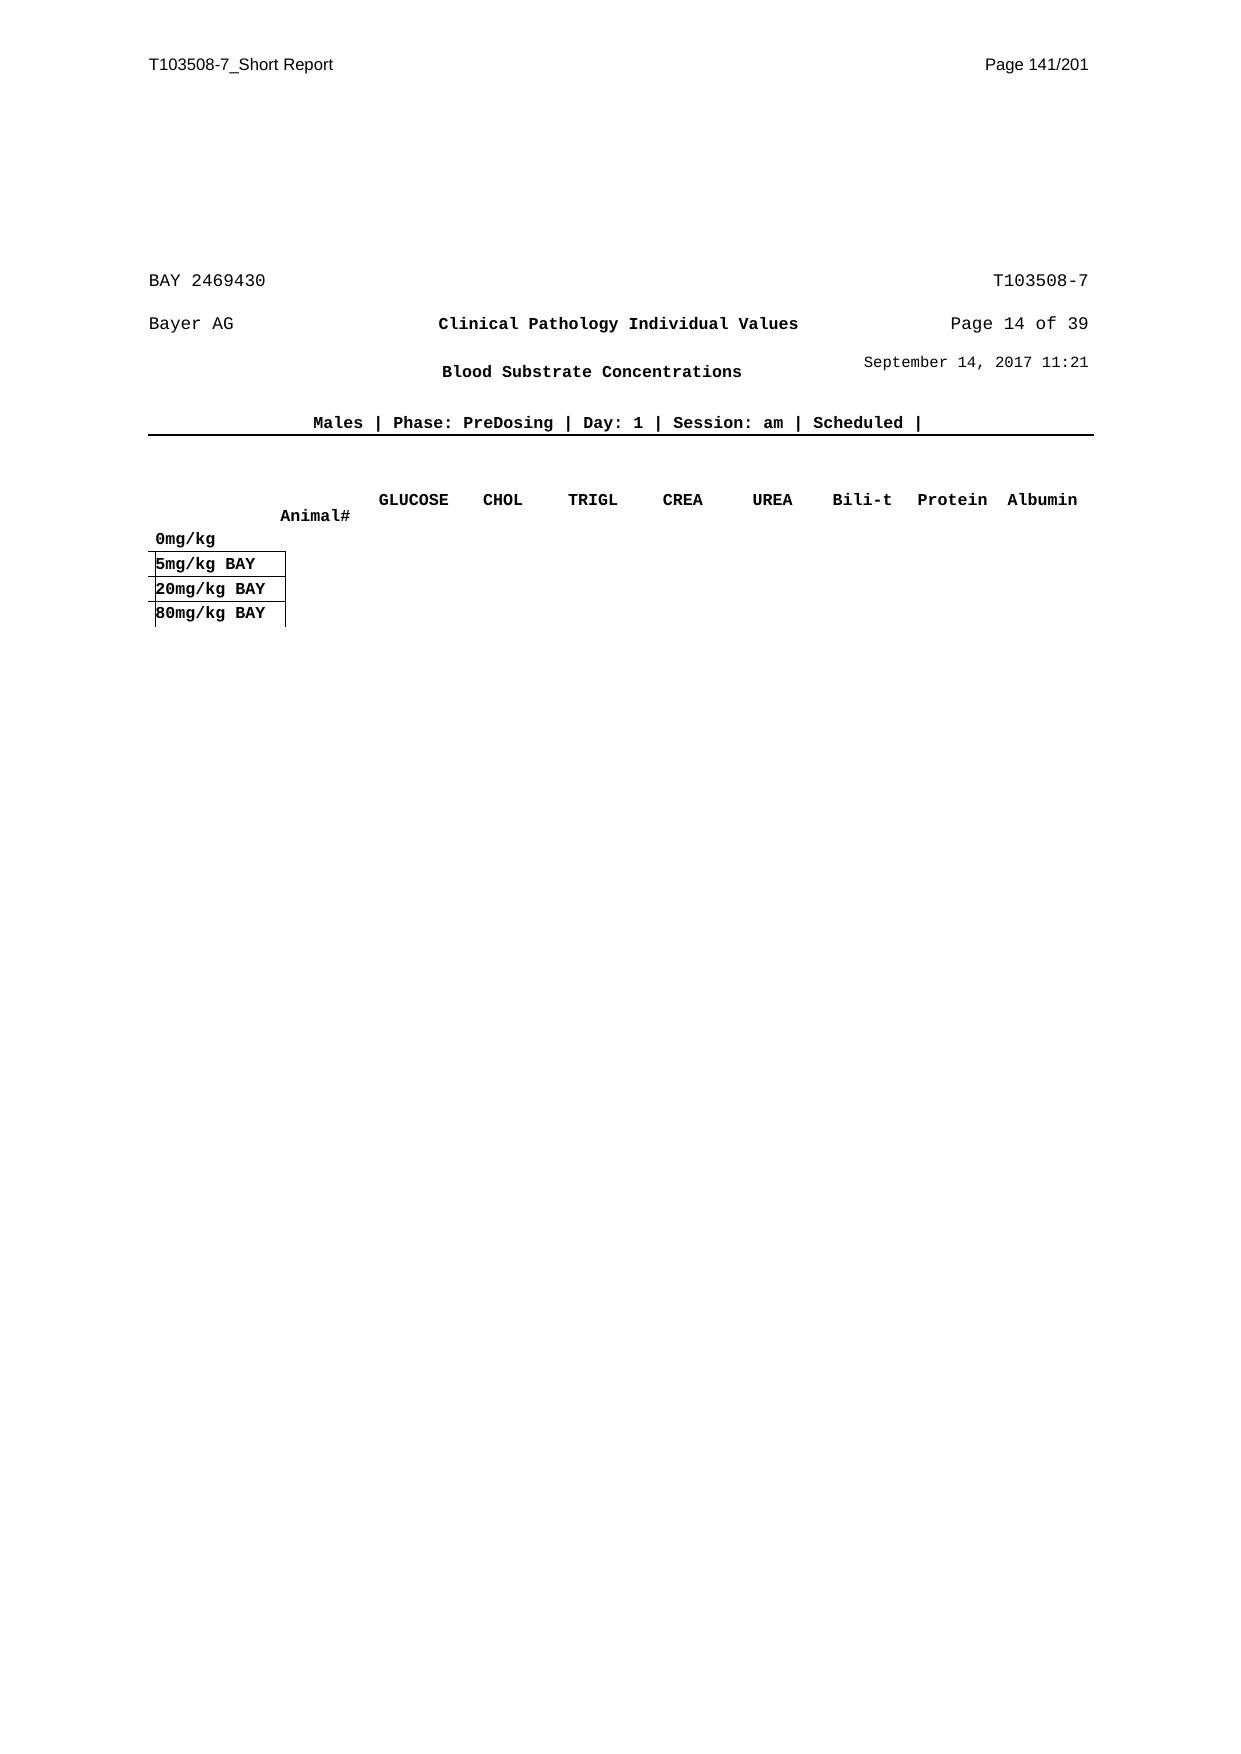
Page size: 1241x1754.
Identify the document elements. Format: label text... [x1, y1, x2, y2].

text Blood Substrate Concentrations September 14, 2017 11:21 [149, 355, 1091, 386]
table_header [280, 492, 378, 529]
text Males | Phase: PreDosing | Day: 1 | Session: am | Scheduled | [277, 414, 959, 433]
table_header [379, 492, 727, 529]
text BAY 2469430 T103508-7 [149, 272, 1089, 292]
text Bayer AG Clinical Pathology Individual Values Page 14 of 39 [148, 314, 1089, 335]
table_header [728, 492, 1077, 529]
